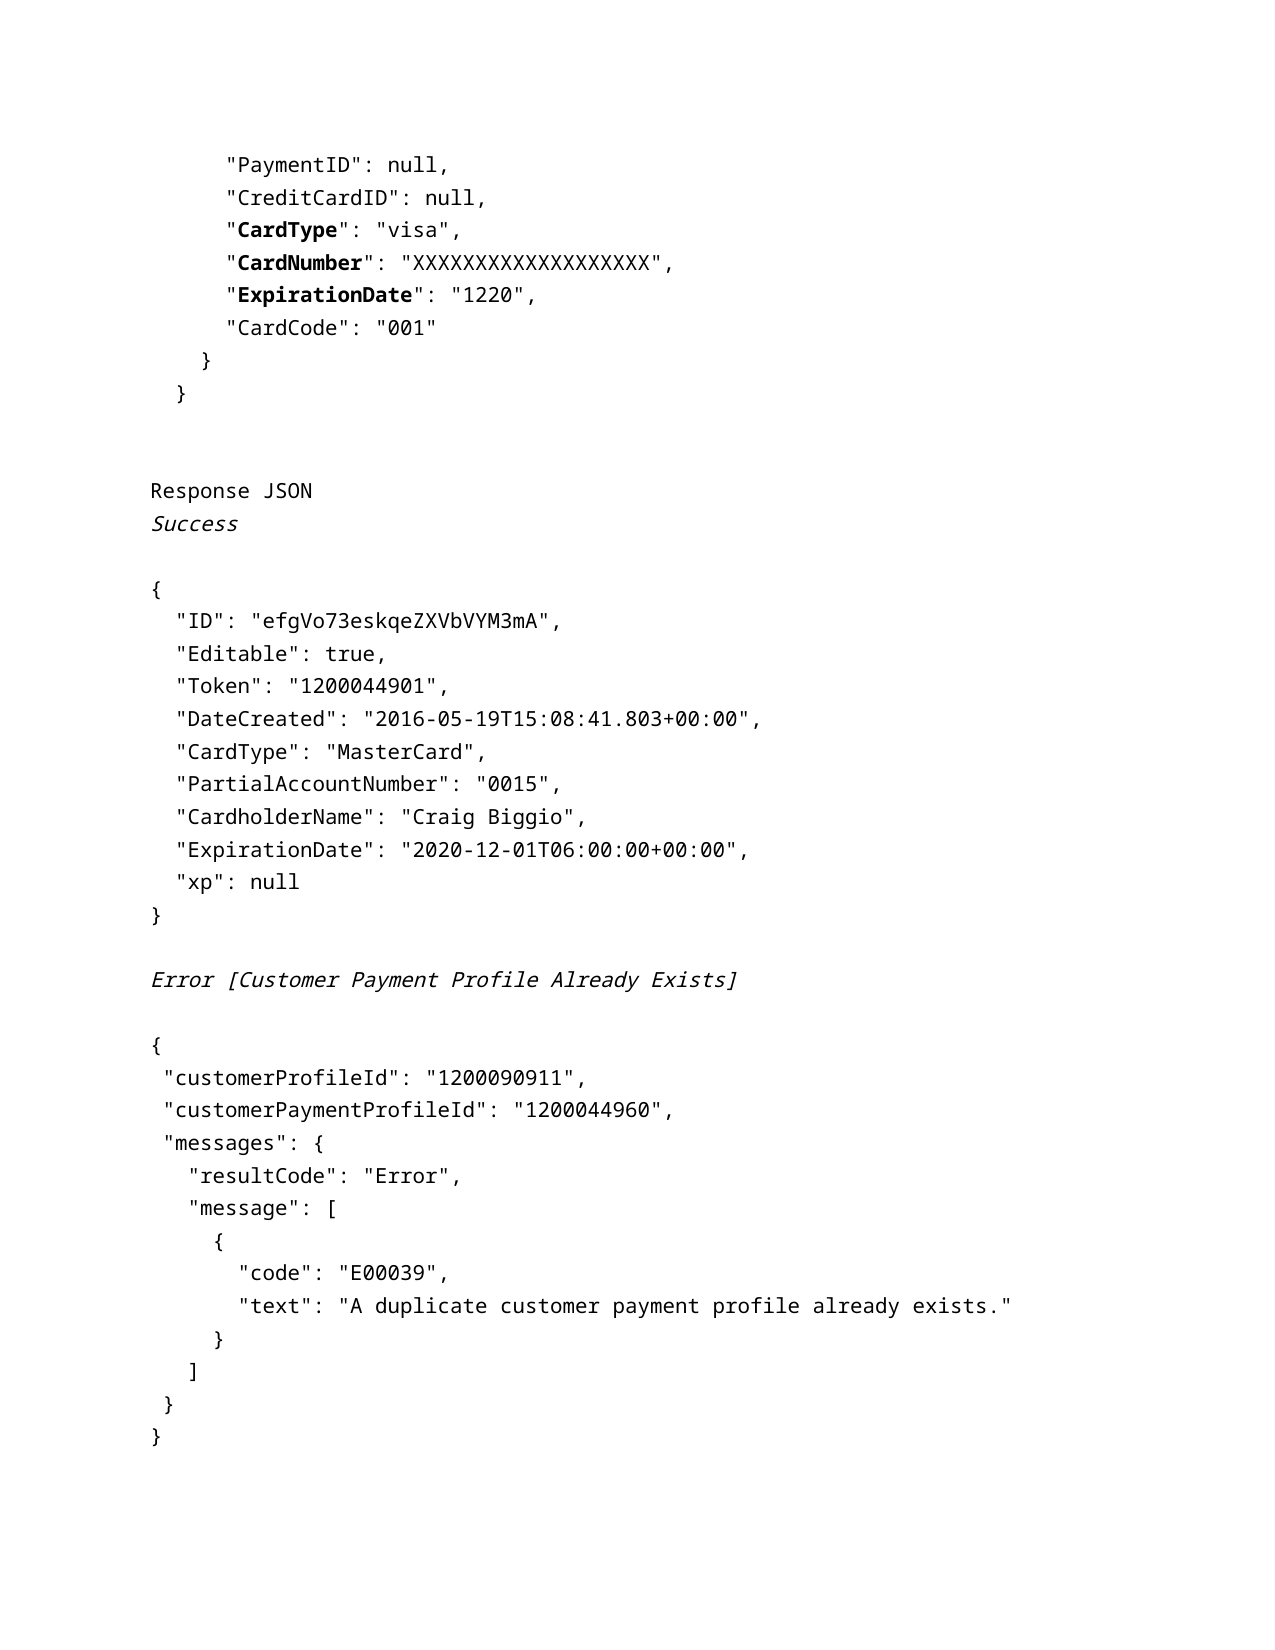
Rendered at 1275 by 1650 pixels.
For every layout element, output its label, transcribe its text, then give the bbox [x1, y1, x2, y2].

text "messages": { [150, 1128, 1125, 1157]
text "PaymentID": null, [150, 150, 1125, 178]
text } [150, 1422, 1125, 1450]
text "customerProfileId": "1200090911", [150, 1063, 1125, 1091]
text } [150, 1389, 1125, 1417]
text } [150, 900, 1125, 928]
text "code": "E00039", [150, 1258, 1125, 1287]
text Error [Customer Payment Profile Already Exists] [150, 965, 1125, 993]
text { [150, 574, 1125, 602]
text Response JSON [150, 476, 1125, 504]
text "Editable": true, [150, 639, 1125, 667]
text { [150, 1226, 1125, 1254]
text "CardType": "MasterCard", [150, 737, 1125, 765]
text "PartialAccountNumber": "0015", [150, 769, 1125, 798]
text "CreditCardID": null, [150, 183, 1125, 211]
text ] [150, 1356, 1125, 1385]
text { [150, 1030, 1125, 1059]
text Success [150, 509, 1125, 537]
text } [150, 1324, 1125, 1352]
text } [150, 346, 1125, 374]
text "message": [ [150, 1193, 1125, 1222]
text "Token": "1200044901", [150, 672, 1125, 700]
text "CardholderName": "Craig Biggio", [150, 802, 1125, 831]
text "resultCode": "Error", [150, 1161, 1125, 1189]
text "ExpirationDate": "1220", [150, 280, 1125, 309]
text "text": "A duplicate customer payment profile already exists." [150, 1291, 1125, 1319]
text "CardType": "visa", [150, 215, 1125, 244]
text } [150, 378, 1125, 407]
text "ID": "efgVo73eskqeZXVbVYM3mA", [150, 606, 1125, 635]
text "CardCode": "001" [150, 313, 1125, 341]
text "xp": null [150, 867, 1125, 896]
text "ExpirationDate": "2020-12-01T06:00:00+00:00", [150, 835, 1125, 863]
text "customerPaymentProfileId": "1200044960", [150, 1096, 1125, 1124]
text "CardNumber": "XXXXXXXXXXXXXXXXXXX", [150, 248, 1125, 276]
text "DateCreated": "2016-05-19T15:08:41.803+00:00", [150, 704, 1125, 733]
